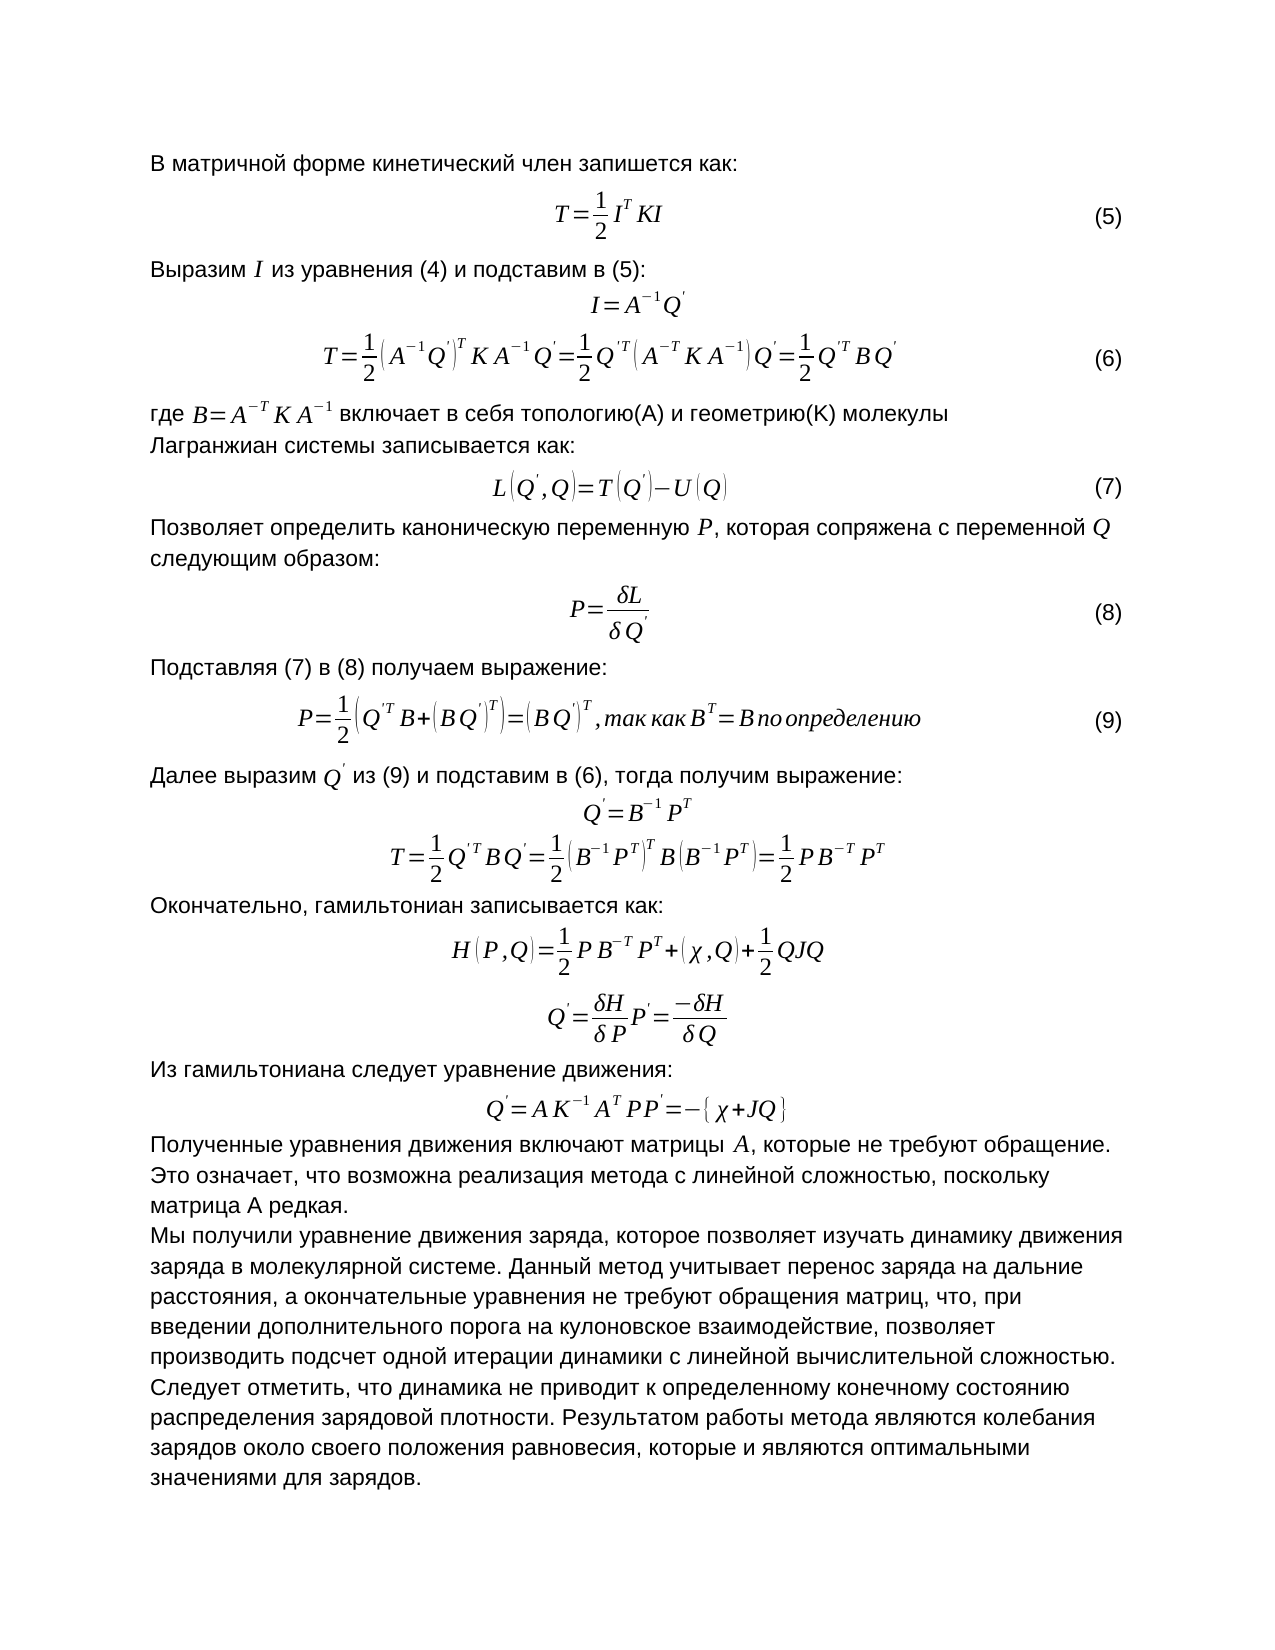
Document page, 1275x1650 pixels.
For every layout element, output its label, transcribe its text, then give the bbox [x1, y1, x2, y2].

text Мы получили уравнение движения заряда, которое позволяет изучать динамику движения заряда в молекулярной системе. Данный метод учитывает перенос заряда на дальние расстояния, а окончательные уравнения не требуют обращения матриц, что, при введении дополнительного порога на кулоновское взаимодействие, позволяет производить подсчет одной итерации динамики с линейной вычислительной сложностью. Следует отметить, что динамика не приводит к определенному конечному состоянию распределения зарядовой плотности. Результатом работы метода являются колебания зарядов около своего положения равновесия, которые и являются оптимальными значениями для зарядов. [150, 1222, 1125, 1491]
text Окончательно, гамильтониан записывается как: [150, 892, 1125, 919]
text Позволяет определить каноническую переменную , которая сопряжена с переменной следующим образом: [150, 513, 1125, 571]
table_header (5) [1080, 180, 1136, 256]
text Подставляя (7) в (8) получаем выражение: [150, 654, 1125, 680]
table_header [139, 322, 1080, 397]
text В матричной форме кинетический член запишется как: [150, 150, 1125, 176]
text Лагранжиан системы записывается как: [150, 432, 1125, 459]
text Из гамильтониана следует уравнение движения: [150, 1056, 1125, 1083]
table_header (8) [1080, 575, 1136, 654]
table_header (9) [1080, 684, 1136, 759]
table_header [139, 463, 1080, 513]
table_header [139, 180, 1080, 256]
table_header [139, 684, 1080, 759]
text Далее выразим из (9) и подставим в (6), тогда получим выражение: [150, 759, 1125, 791]
table_header [139, 575, 1080, 654]
table_header (6) [1080, 322, 1136, 397]
text Полученные уравнения движения включают матрицы , которые не требуют обращение. Это означает, что возможна реализация метода с линейной сложностью, поскольку матрица A редкая. [150, 1131, 1125, 1219]
table_header (7) [1080, 463, 1136, 513]
text где включает в себя топологию(A) и геометрию(K) молекулы [150, 397, 1125, 428]
text Выразим из уравнения (4) и подставим в (5): [150, 256, 1125, 283]
